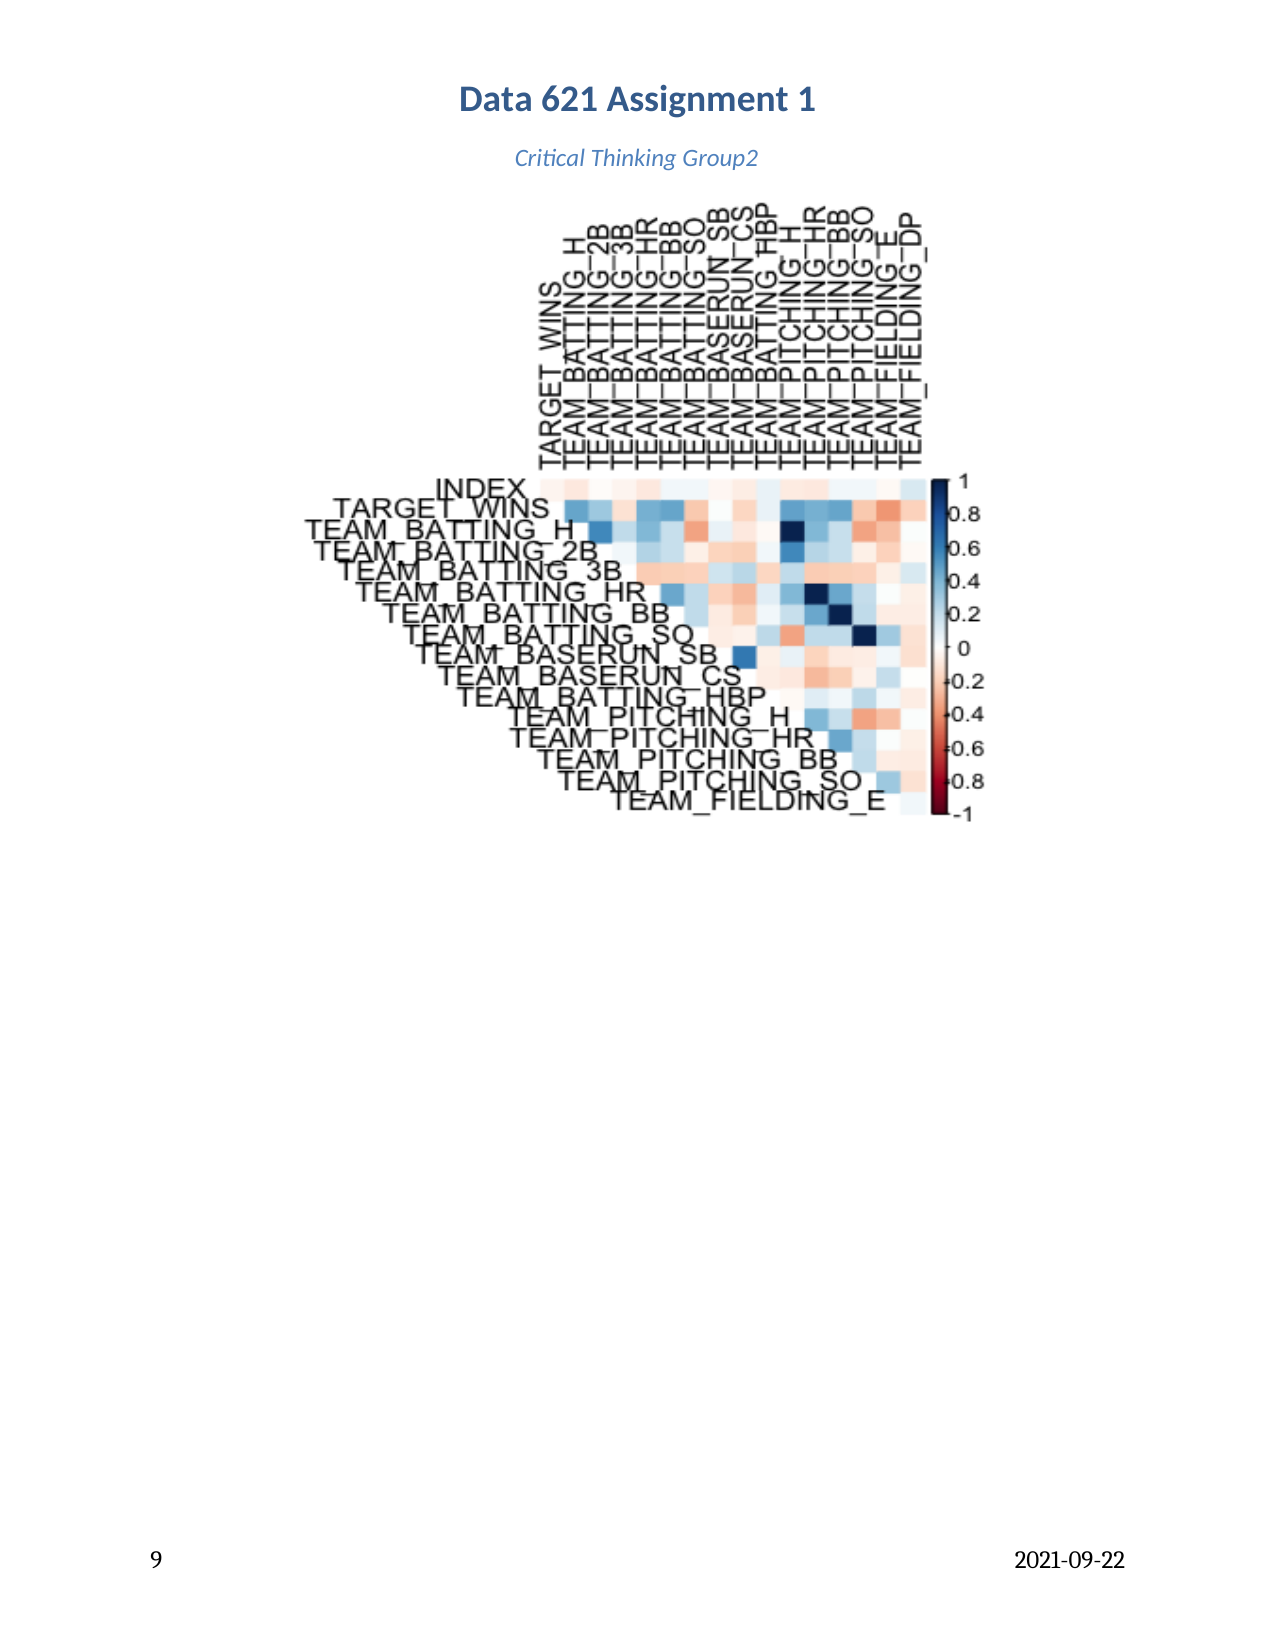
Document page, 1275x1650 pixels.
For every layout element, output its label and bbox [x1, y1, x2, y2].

picture [150, 201, 1056, 830]
